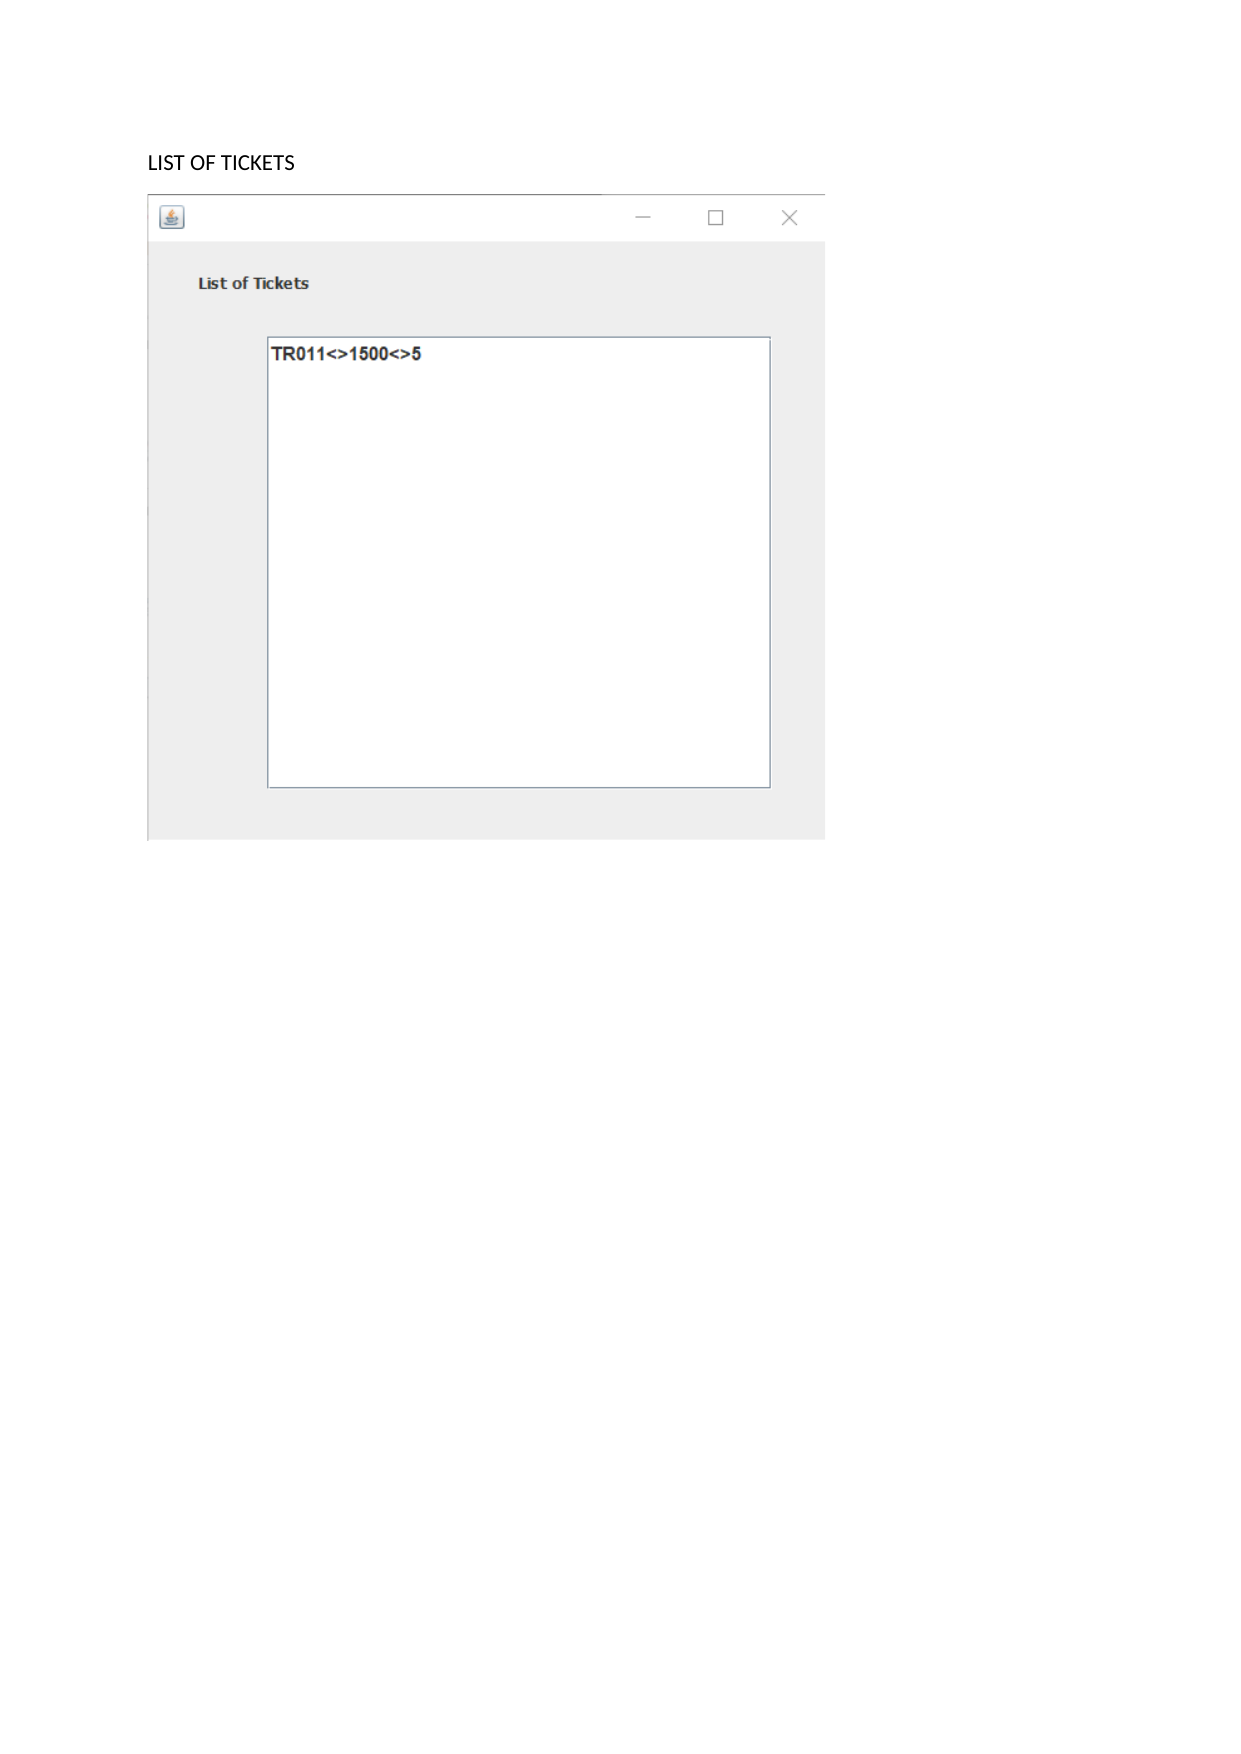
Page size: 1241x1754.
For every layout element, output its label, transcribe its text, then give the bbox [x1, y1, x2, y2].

picture [147, 194, 826, 841]
text LIST OF TICKETS [148, 148, 1093, 176]
